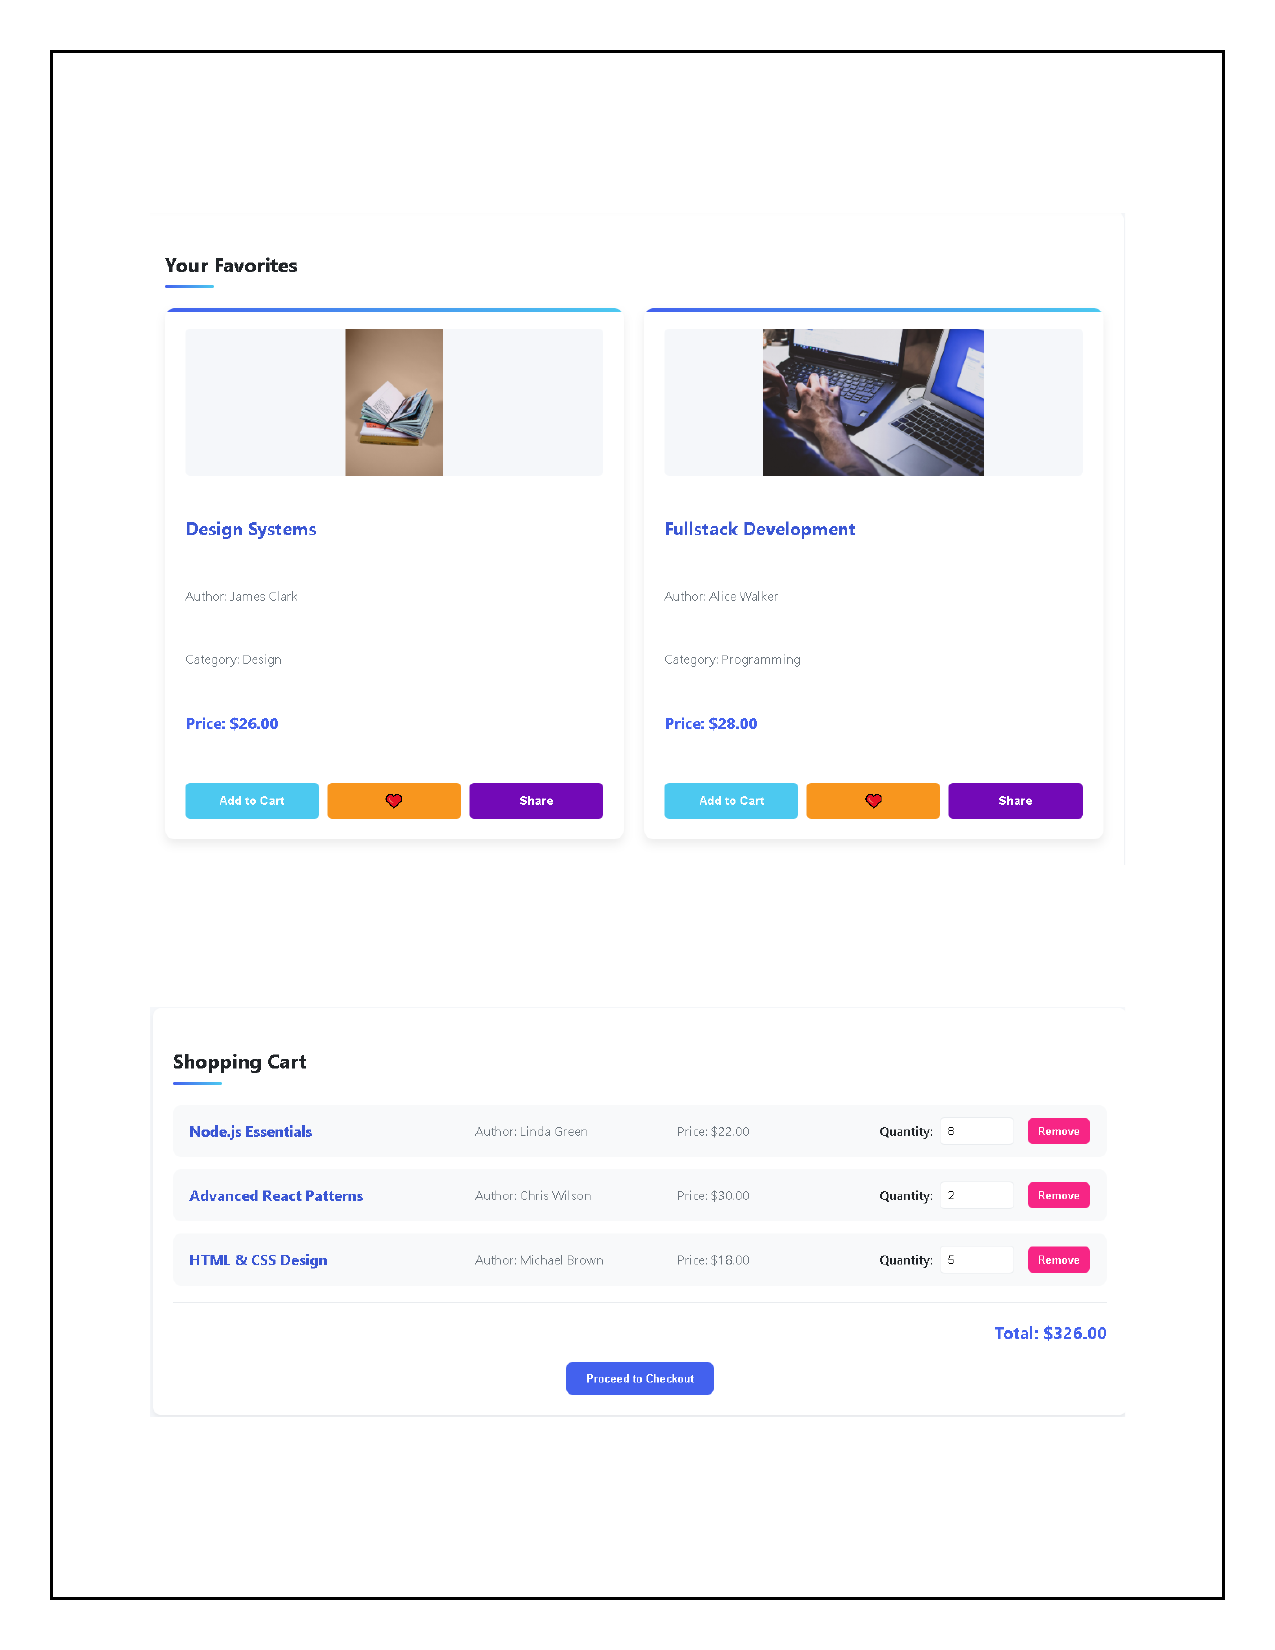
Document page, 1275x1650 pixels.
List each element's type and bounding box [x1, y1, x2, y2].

picture [150, 213, 1125, 865]
picture [150, 1007, 1125, 1417]
